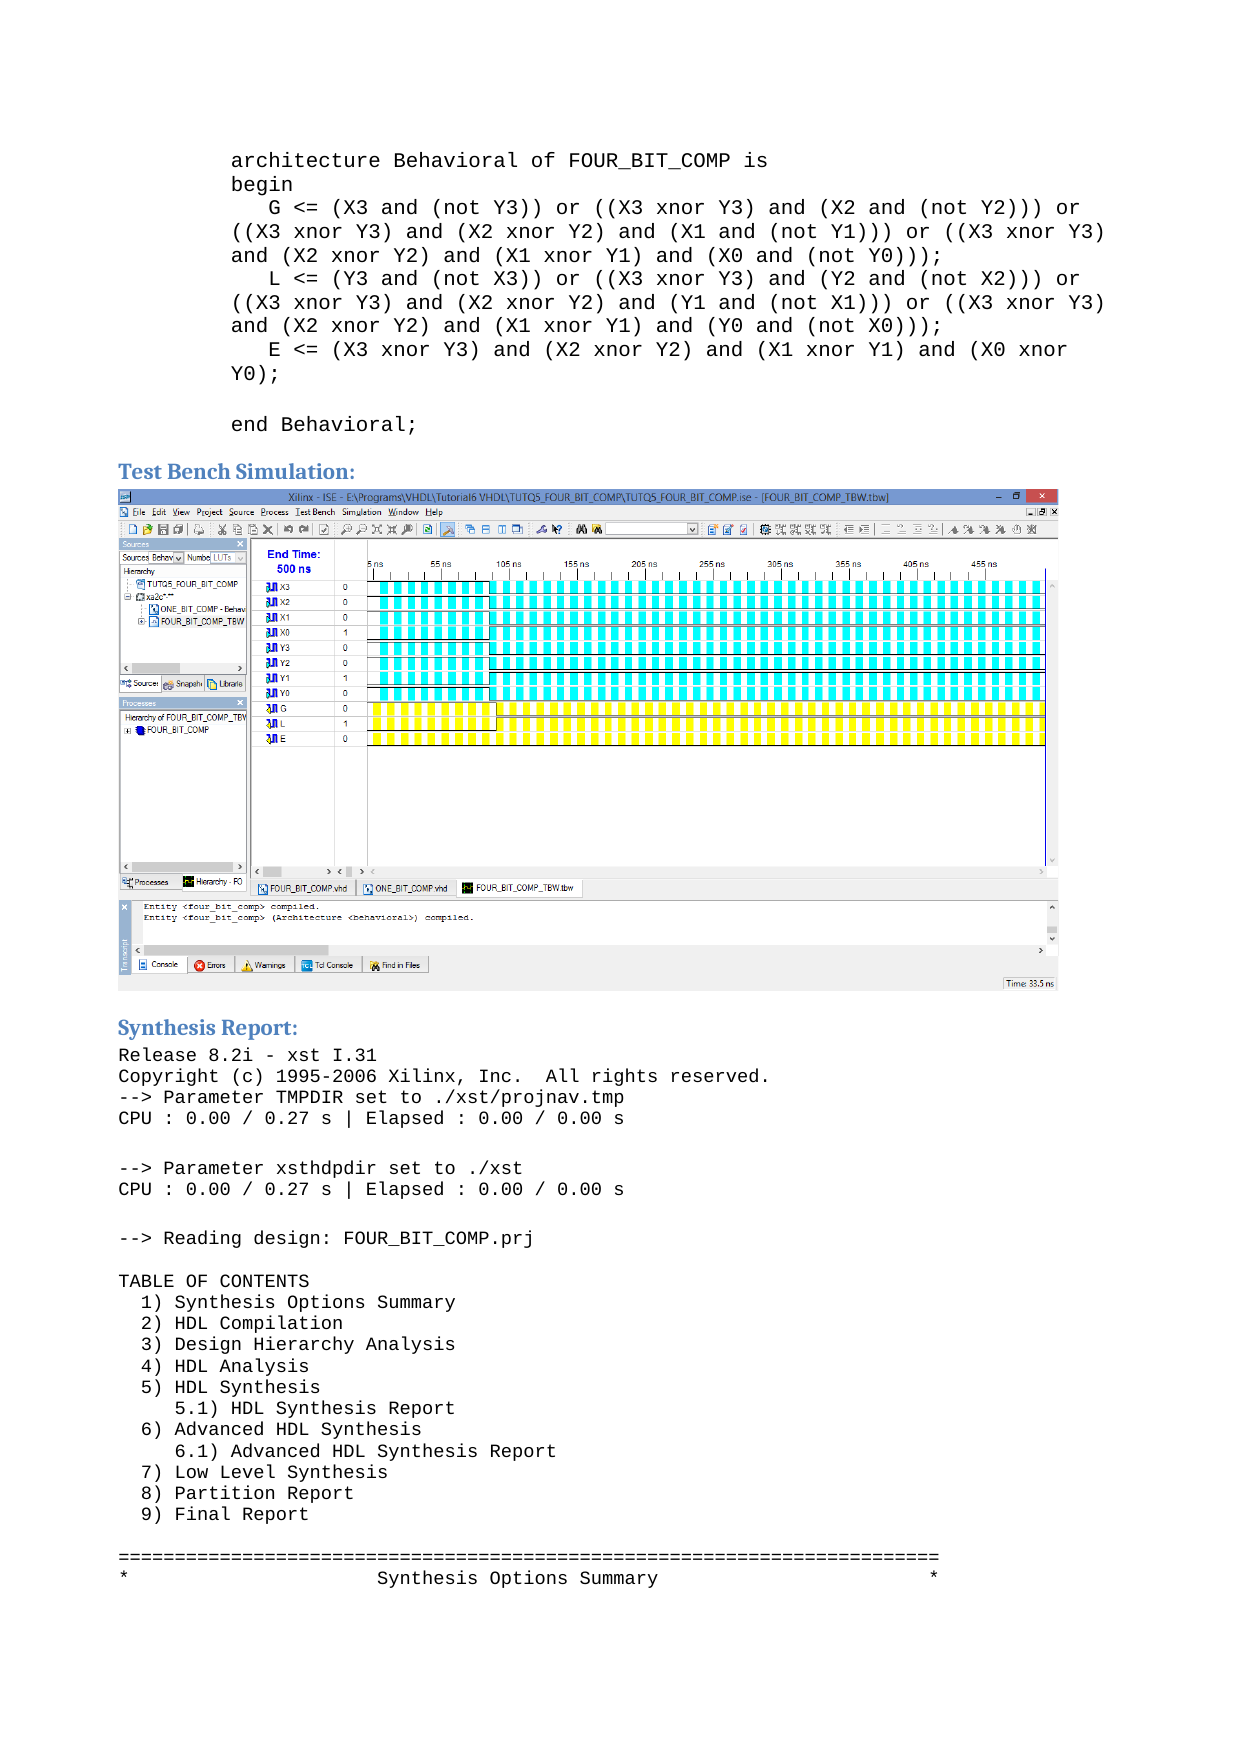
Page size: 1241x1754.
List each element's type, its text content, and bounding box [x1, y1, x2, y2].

text E <= (X3 xnor Y3) and (X2 xnor Y2) and (X1 xnor Y1) and (X0 xnor Y0); [231, 339, 1122, 386]
text 5) HDL Synthesis [118, 1378, 1122, 1399]
text 1) Synthesis Options Summary [118, 1293, 1122, 1314]
text 6) Advanced HDL Synthesis [118, 1420, 1122, 1441]
text G <= (X3 and (not Y3)) or ((X3 xnor Y3) and (X2 and (not Y2))) or ((X3 xnor Y3) and (X2 xnor Y2) and (X1 and (not Y1))) or ((X3 xnor Y3) and (X2 xnor Y2) and (X1 xnor Y1) and (X0 and (not Y0))); [231, 197, 1122, 268]
text Release 8.2i - xst I.31 [118, 1045, 1122, 1067]
text 7) Low Level Synthesis [118, 1463, 1122, 1484]
text * Synthesis Options Summary * [118, 1569, 1122, 1590]
text end Behavioral; [231, 414, 1122, 438]
text --> Reading design: FOUR_BIT_COMP.prj [118, 1229, 1122, 1250]
text 4) HDL Analysis [118, 1356, 1122, 1378]
text 8) Partition Report [118, 1484, 1122, 1505]
text 6.1) Advanced HDL Synthesis Report [118, 1441, 1122, 1463]
text 5.1) HDL Synthesis Report [118, 1399, 1122, 1420]
text architecture Behavioral of FOUR_BIT_COMP is [231, 150, 1122, 174]
picture [118, 489, 1059, 991]
text TABLE OF CONTENTS [118, 1271, 1122, 1293]
text 9) Final Report [118, 1505, 1122, 1526]
text CPU : 0.00 / 0.27 s | Elapsed : 0.00 / 0.00 s [118, 1180, 1122, 1201]
text CPU : 0.00 / 0.27 s | Elapsed : 0.00 / 0.00 s [118, 1109, 1122, 1130]
text --> Parameter TMPDIR set to ./xst/projnav.tmp [118, 1088, 1122, 1109]
text L <= (Y3 and (not X3)) or ((X3 xnor Y3) and (Y2 and (not X2))) or ((X3 xnor Y3) and (X2 xnor Y2) and (Y1 and (not X1))) or ((X3 xnor Y3) and (X2 xnor Y2) and (X1 xnor Y1) and (Y0 and (not X0))); [231, 268, 1122, 339]
text 2) HDL Compilation [118, 1314, 1122, 1335]
text Copyright (c) 1995-2006 Xilinx, Inc. All rights reserved. [118, 1067, 1122, 1088]
text --> Parameter xsthdpdir set to ./xst [118, 1158, 1122, 1180]
text 3) Design Hierarchy Analysis [118, 1335, 1122, 1356]
subtitle Synthesis Report: [118, 1015, 1122, 1042]
subtitle Test Bench Simulation: [118, 459, 1122, 485]
text begin [231, 174, 1122, 197]
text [118, 1548, 1122, 1569]
